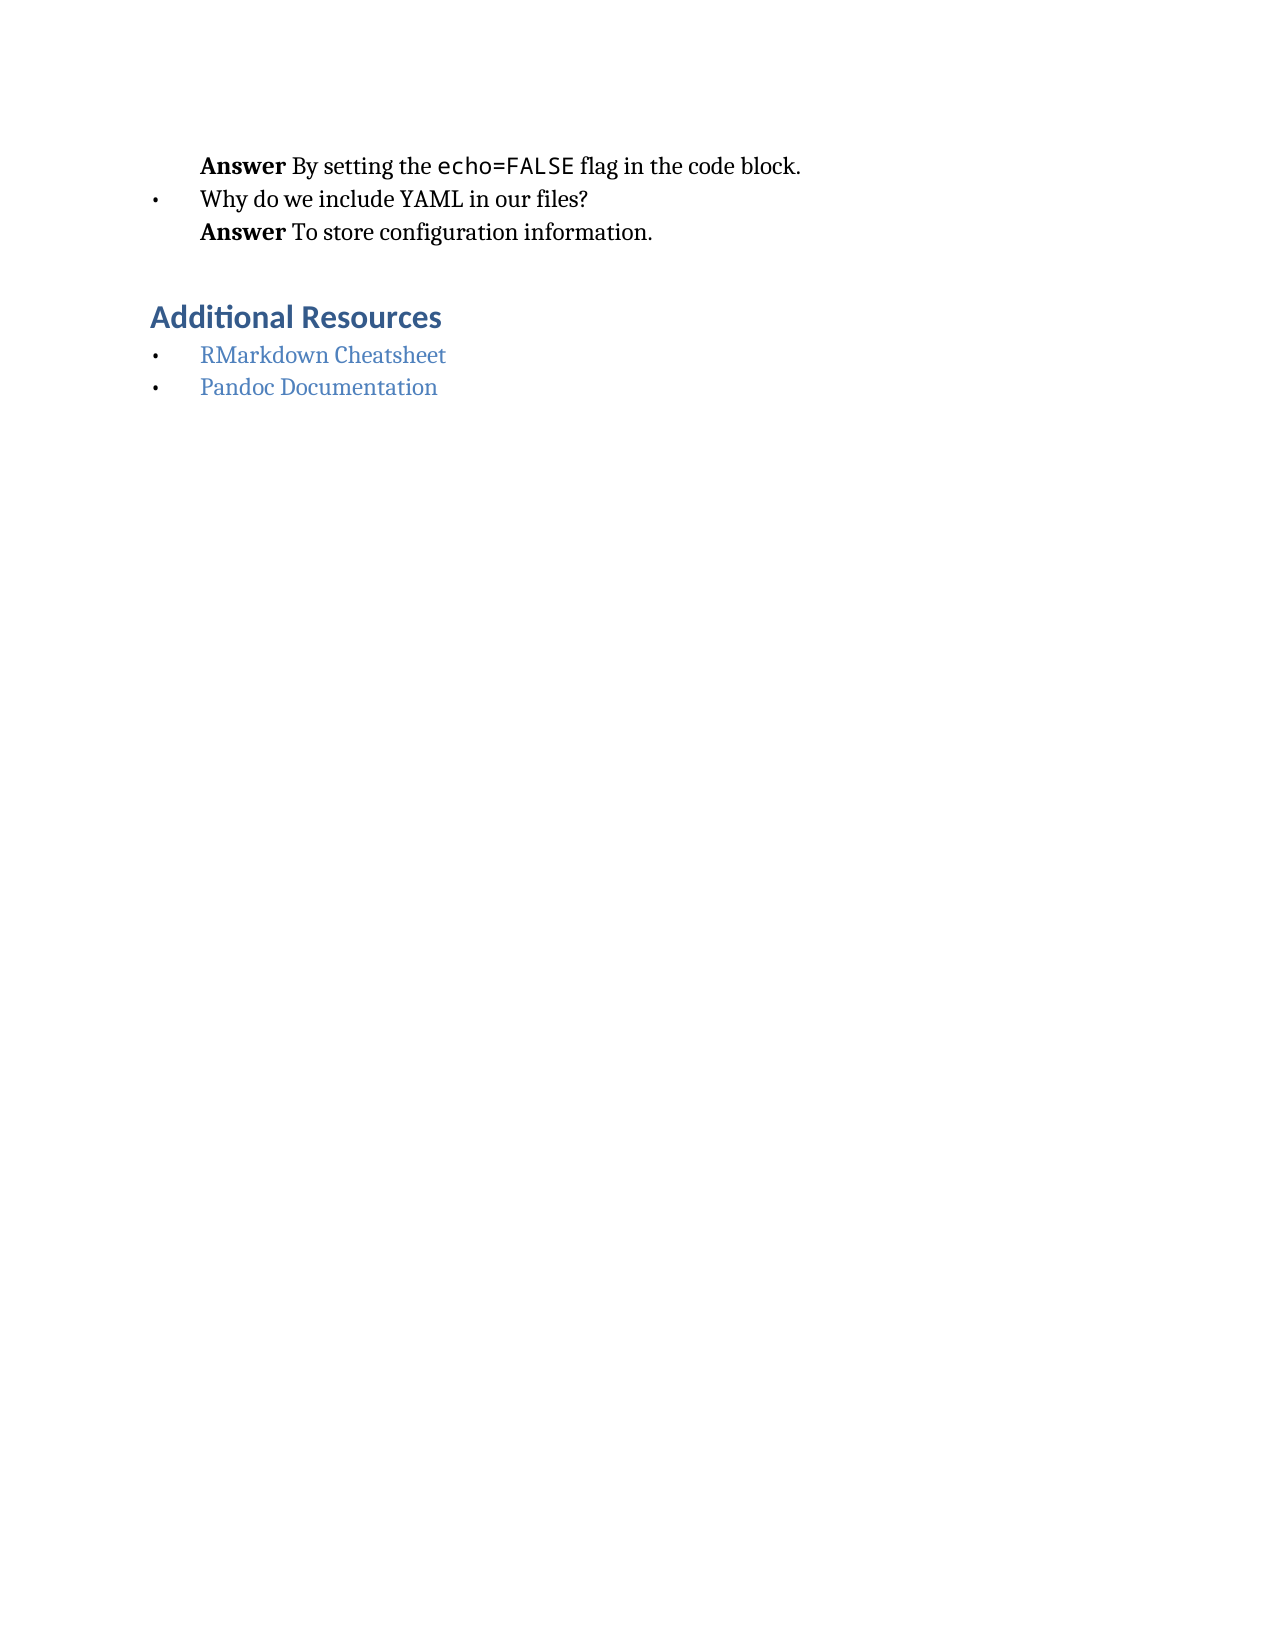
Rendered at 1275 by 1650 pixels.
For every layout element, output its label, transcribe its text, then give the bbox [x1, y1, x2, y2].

list Pandoc Documentation [150, 373, 1125, 402]
list RMarkdown Cheatsheet [150, 341, 1125, 369]
subtitle Additional Resources [150, 296, 1125, 337]
list Answer To store configuration information. [150, 217, 1125, 246]
list Why do we include YAML in our files? [150, 185, 1125, 214]
list Answer By setting the echo=FALSE flag in the code block. [150, 150, 1125, 181]
